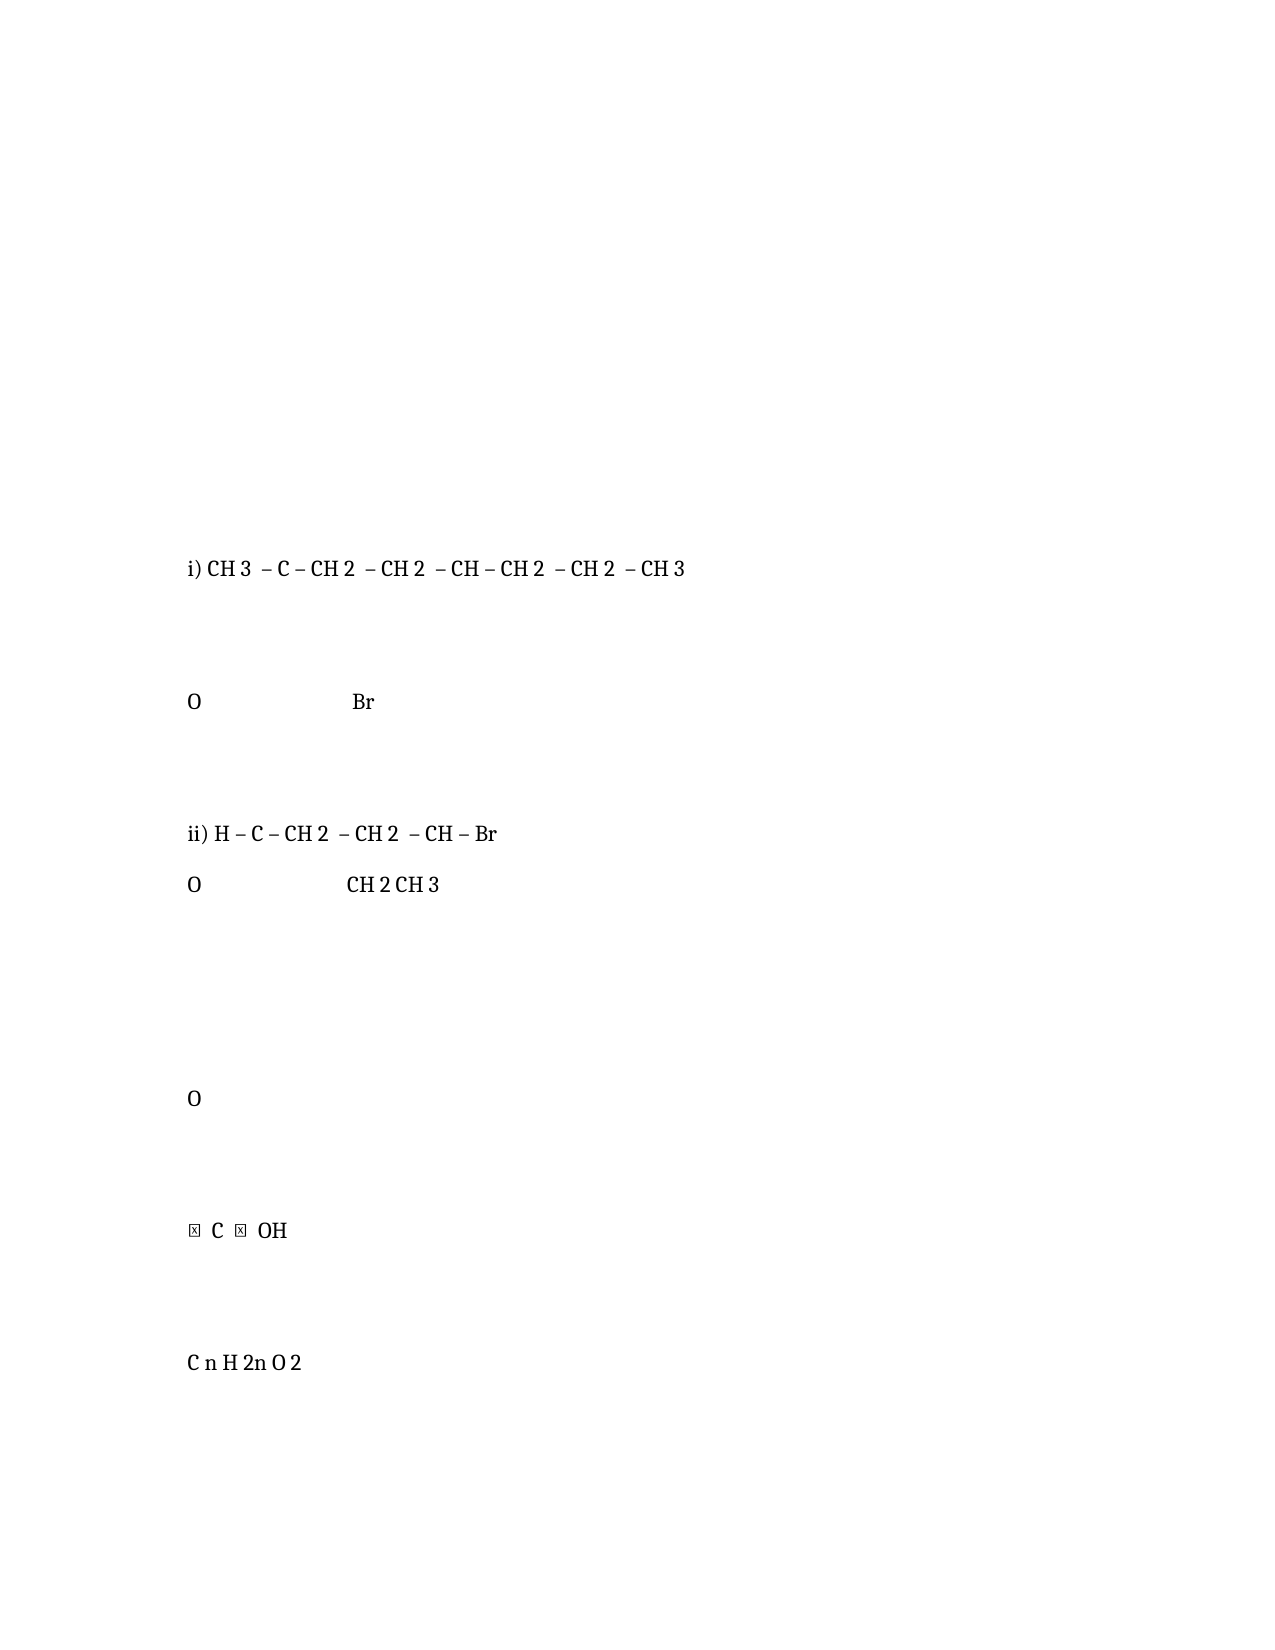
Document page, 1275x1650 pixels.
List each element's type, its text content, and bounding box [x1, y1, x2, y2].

text  C  OH [187, 1218, 1087, 1244]
text ii) H – C – CH 2 – CH 2 – CH – Br [187, 821, 1087, 847]
text O CH 2 CH 3 [187, 872, 1087, 898]
text i) CH 3 – C – CH 2 – CH 2 – CH – CH 2 – CH 2 – CH 3 [187, 556, 1087, 583]
text C n H 2n O 2 [187, 1350, 1087, 1376]
text O [187, 1085, 1087, 1112]
text O Br [187, 688, 1087, 715]
